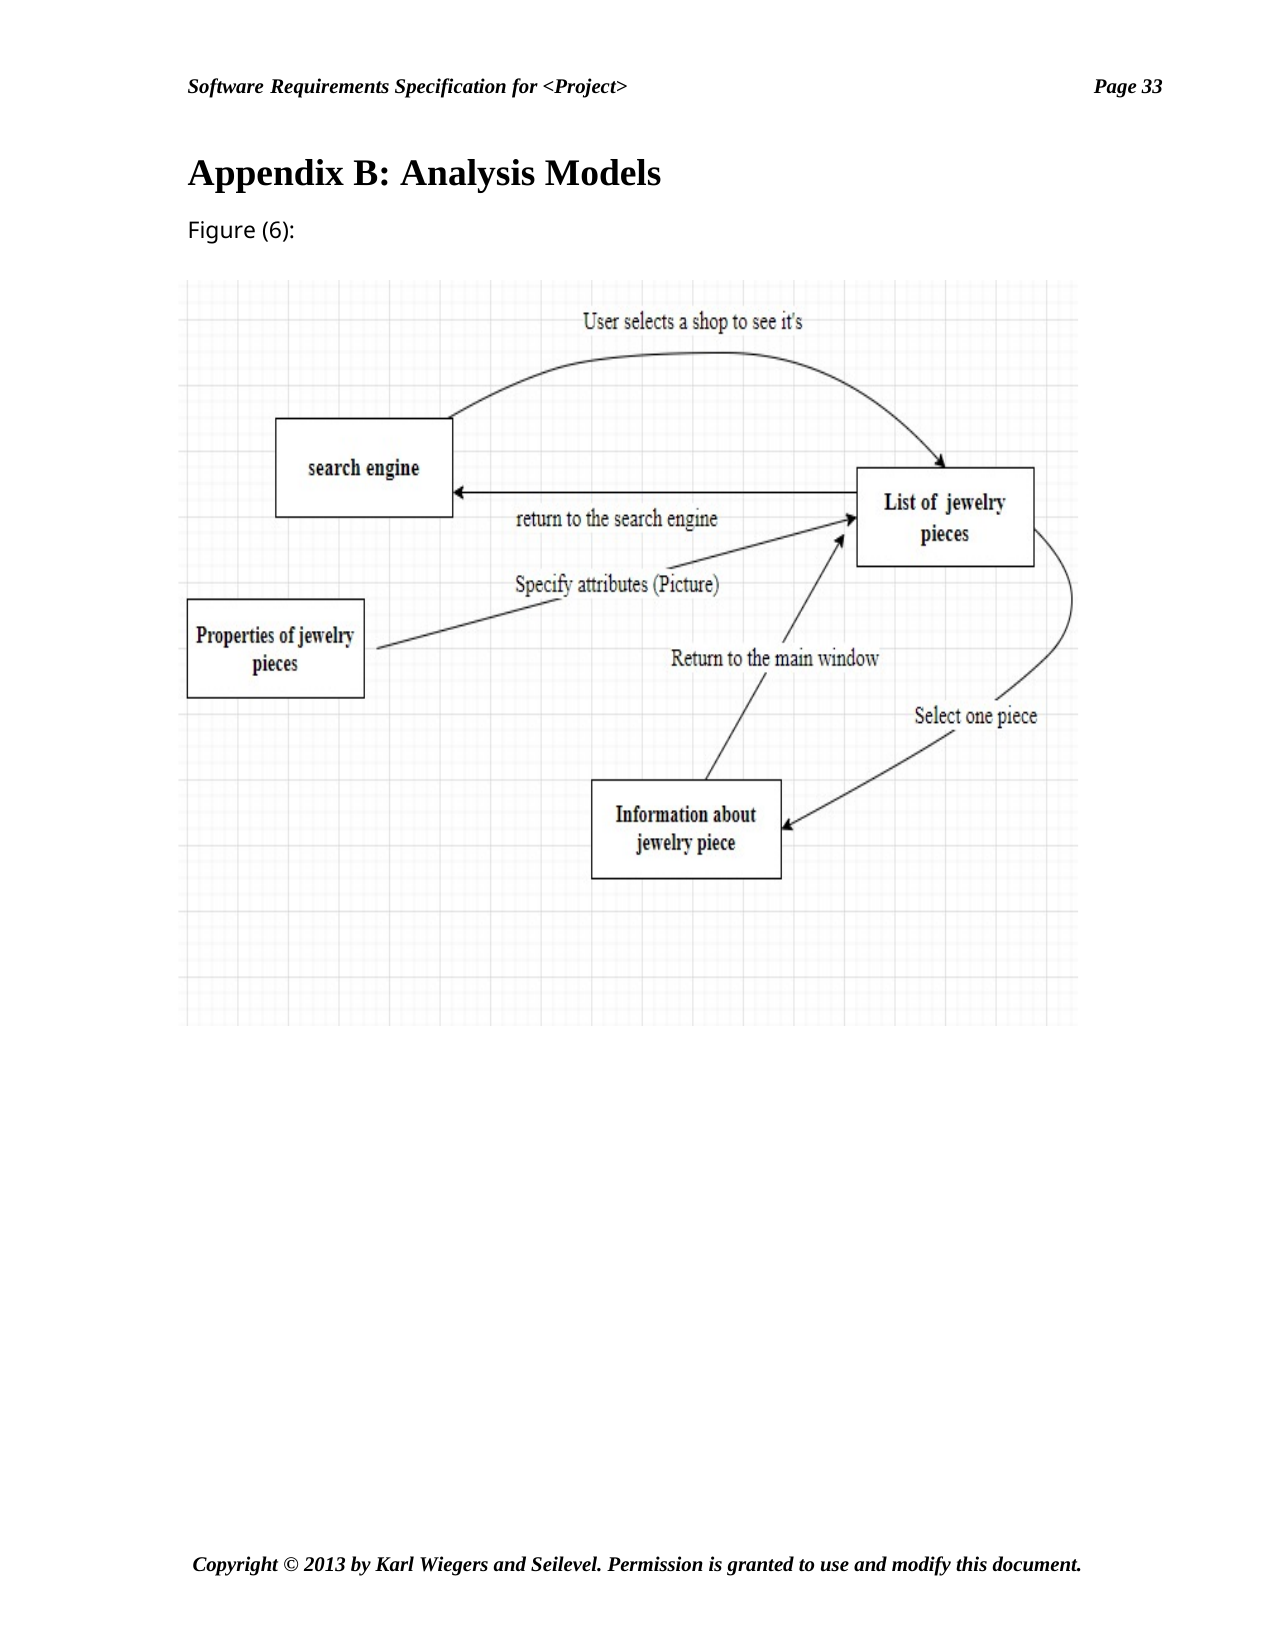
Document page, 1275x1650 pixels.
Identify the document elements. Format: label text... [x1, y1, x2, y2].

picture [178, 280, 1079, 1026]
text Figure (6): [187, 218, 1087, 243]
text Appendix B: Analysis Models [187, 150, 1087, 193]
